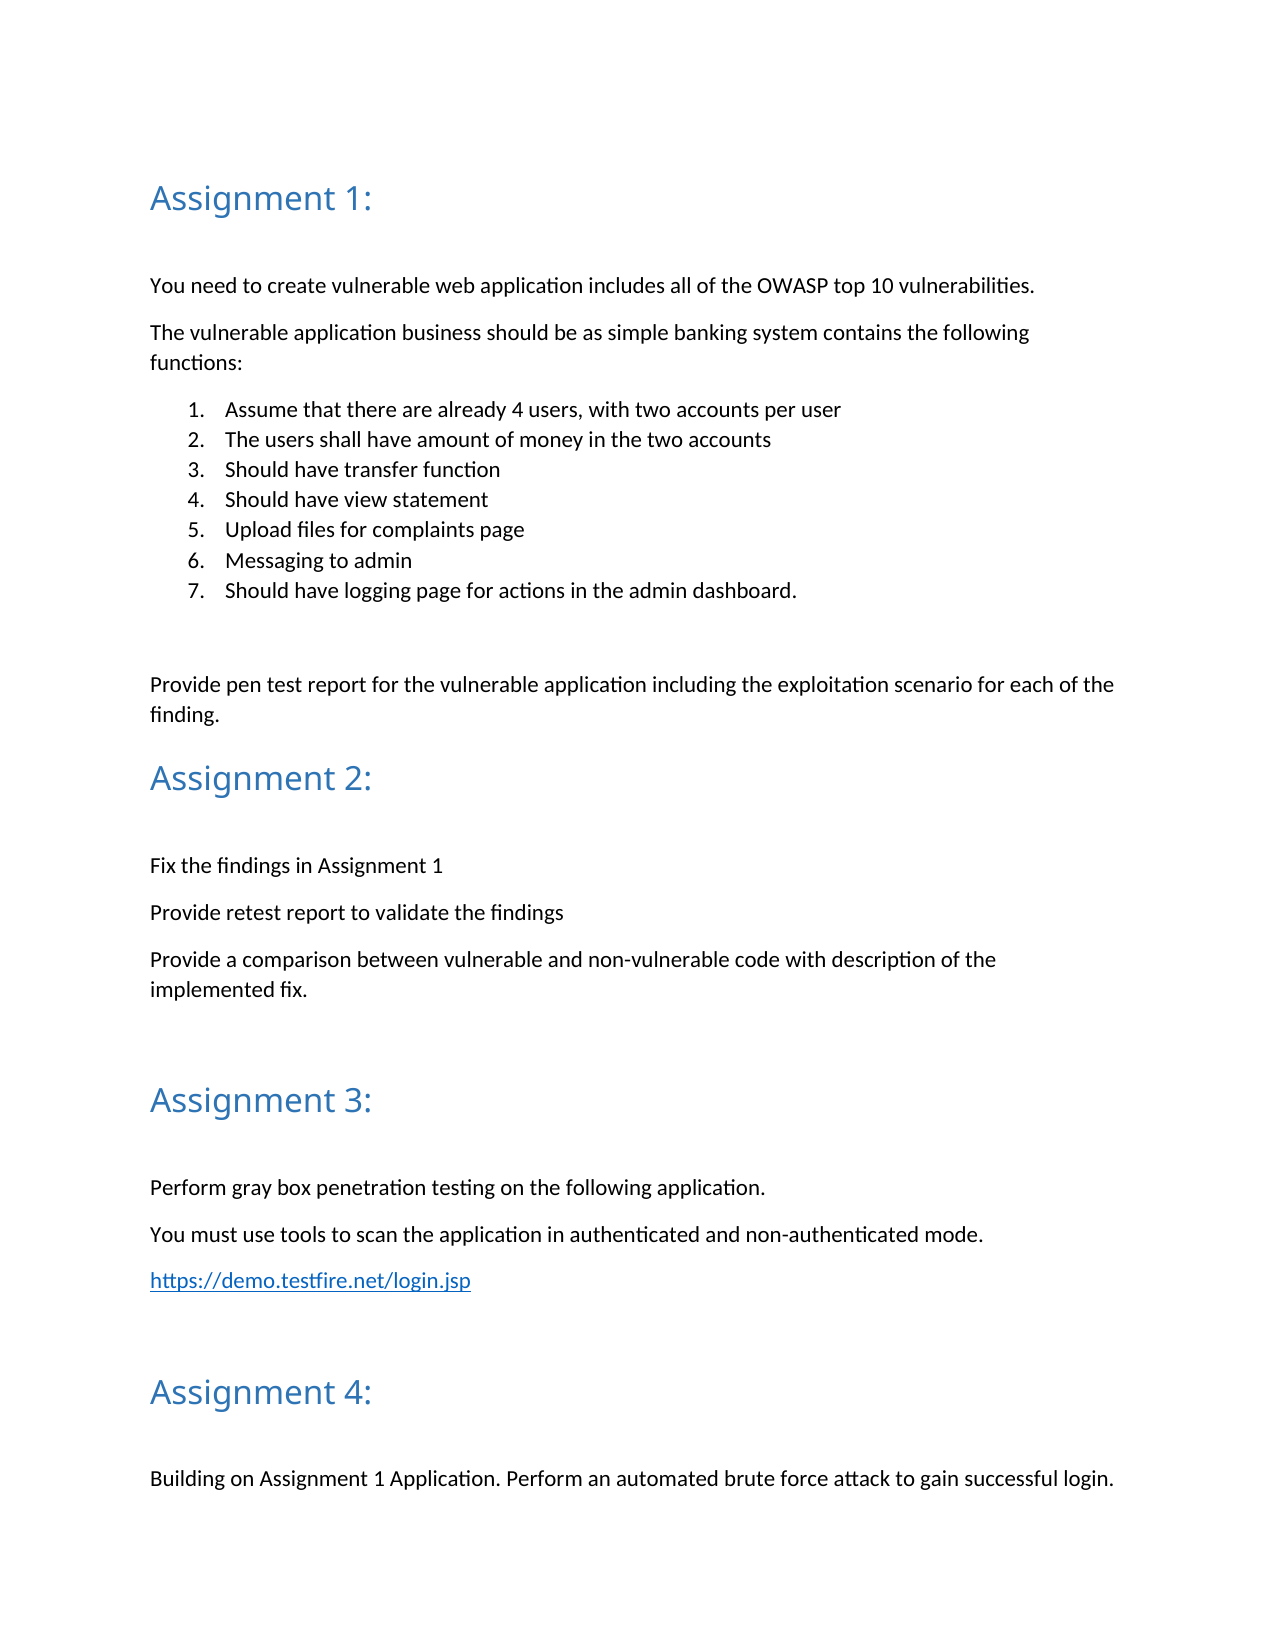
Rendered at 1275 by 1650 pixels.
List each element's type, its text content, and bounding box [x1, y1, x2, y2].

text You must use tools to scan the application in authenticated and non-authenticated mode. [150, 1220, 1125, 1248]
subtitle Assignment 2: [150, 755, 1125, 801]
list Should have logging page for actions in the admin dashboard. [187, 576, 1125, 604]
list Assume that there are already 4 users, with two accounts per user [187, 395, 1125, 423]
text Perform gray box penetration testing on the following application. [150, 1173, 1125, 1201]
subtitle Assignment 1: [150, 175, 1125, 220]
list Upload files for complaints page [187, 516, 1125, 544]
text The vulnerable application business should be as simple banking system contains the following functions: [150, 318, 1125, 376]
text Provide retest report to validate the findings [150, 898, 1125, 926]
list Should have transfer function [187, 455, 1125, 483]
list The users shall have amount of money in the two accounts [187, 425, 1125, 453]
list Messaging to admin [187, 546, 1125, 574]
text https://demo.testfire.net/login.jsp [150, 1267, 1125, 1295]
text Building on Assignment 1 Application. Perform an automated brute force attack to gain successful login. [150, 1464, 1125, 1493]
subtitle Assignment 4: [150, 1369, 1125, 1414]
list Should have view statement [187, 485, 1125, 513]
text Provide a comparison between vulnerable and non-vulnerable code with description of the implemented fix. [150, 945, 1125, 1003]
text You need to create vulnerable web application includes all of the OWASP top 10 vulnerabilities. [150, 271, 1125, 299]
subtitle Assignment 3: [150, 1077, 1125, 1122]
text Fix the findings in Assignment 1 [150, 851, 1125, 879]
text Provide pen test report for the vulnerable application including the exploitation scenario for each of the finding. [150, 670, 1125, 728]
